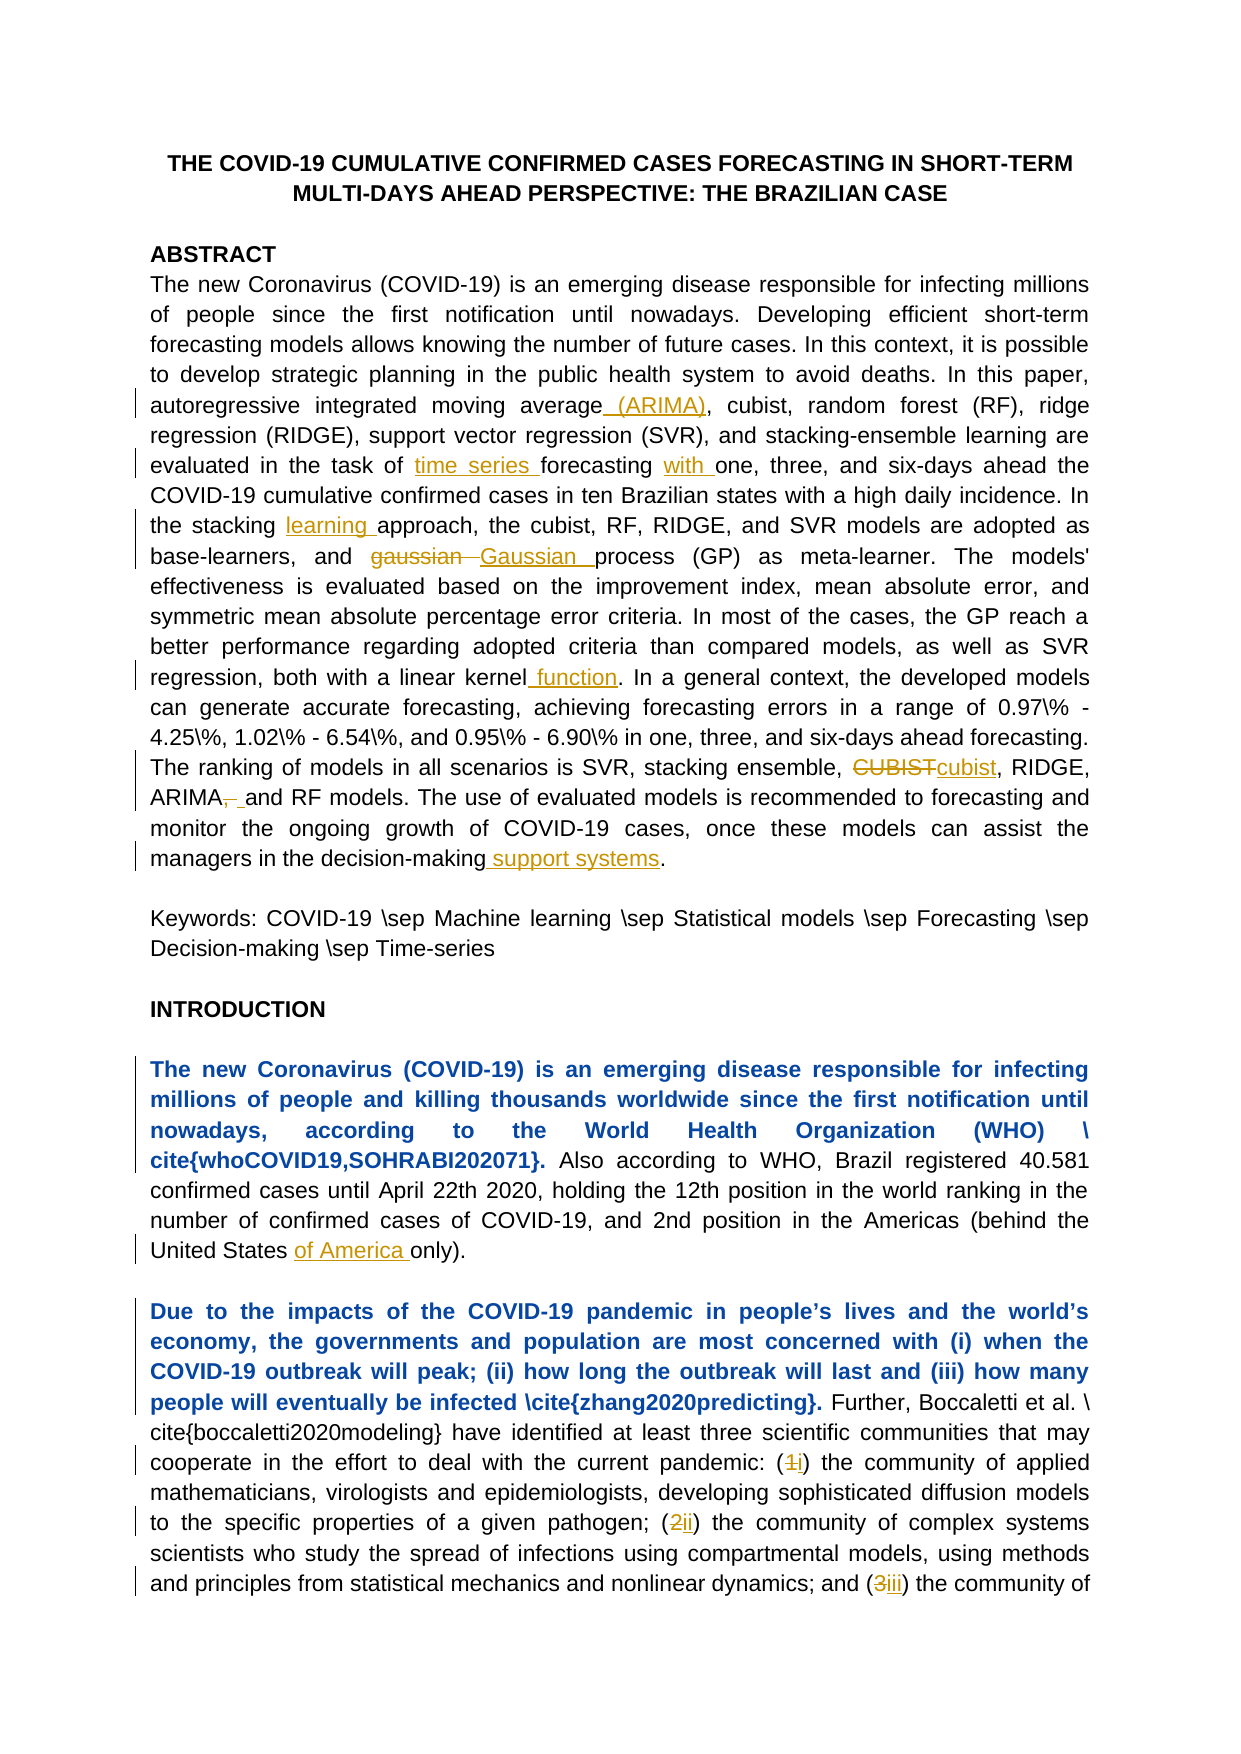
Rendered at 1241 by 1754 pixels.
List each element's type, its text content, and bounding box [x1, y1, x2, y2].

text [150, 1298, 1090, 1596]
text The new Coronavirus (COVID-19) is an emerging disease responsible for infecting millions of people and killing thousands worldwide since the first notification until nowadays, according to the World Health Organization (WHO) \cite{whoCOVID19,SOHRABI202071}. Also according to WHO, Brazil registered 40.581 confirmed cases until April 22th 2020, holding the 12th position in the world ranking in the number of confirmed cases of COVID-19, and 2nd position in the Americas (behind the United States only). [150, 1056, 1090, 1264]
text The new Coronavirus (COVID-19) is an emerging disease responsible for infecting millions of people since the first notification until nowadays. Developing efficient short-term forecasting models allows knowing the number of future cases. In this context, it is possible to develop strategic planning in the public health system to avoid deaths. In this paper, autoregressive integrated moving average, cubist, random forest (RF), ridge regression (RIDGE), support vector regression (SVR), and stacking-ensemble learning are evaluated in the task of forecasting one, three, and six-days ahead the COVID-19 cumulative confirmed cases in ten Brazilian states with a high daily incidence. In the stacking approach, the cubist, RF, RIDGE, and SVR models are adopted as base-learners, and process (GP) as meta-learner. The models' effectiveness is evaluated based on the improvement index, mean absolute error, and symmetric mean absolute percentage error criteria. In most of the cases, the GP reach a better performance regarding adopted criteria than compared models, as well as SVR regression, both with a linear kernel. In a general context, the developed models can generate accurate forecasting, achieving forecasting errors in a range of 0.97\% - 4.25\%, 1.02\% - 6.54\%, and 0.95\% - 6.90\% in one, three, and six-days ahead forecasting. The ranking of models in all scenarios is SVR, stacking ensemble, , RIDGE, ARIMAand RF models. The use of evaluated models is recommended to forecasting and monitor the ongoing growth of COVID-19 cases, once these models can assist the managers in the decision-making. [150, 271, 1090, 871]
text INTRODUCTION [150, 996, 1090, 1022]
text THE COVID-19 CUMULATIVE CONFIRMED CASES FORECASTING IN SHORT-TERM MULTI-DAYS AHEAD PERSPECTIVE: THE BRAZILIAN CASE [150, 150, 1090, 207]
text ABSTRACT [150, 241, 1090, 267]
text Keywords: COVID-19 \sep Machine learning \sep Statistical models \sep Forecasting \sep Decision-making \sep Time-series [150, 905, 1090, 962]
